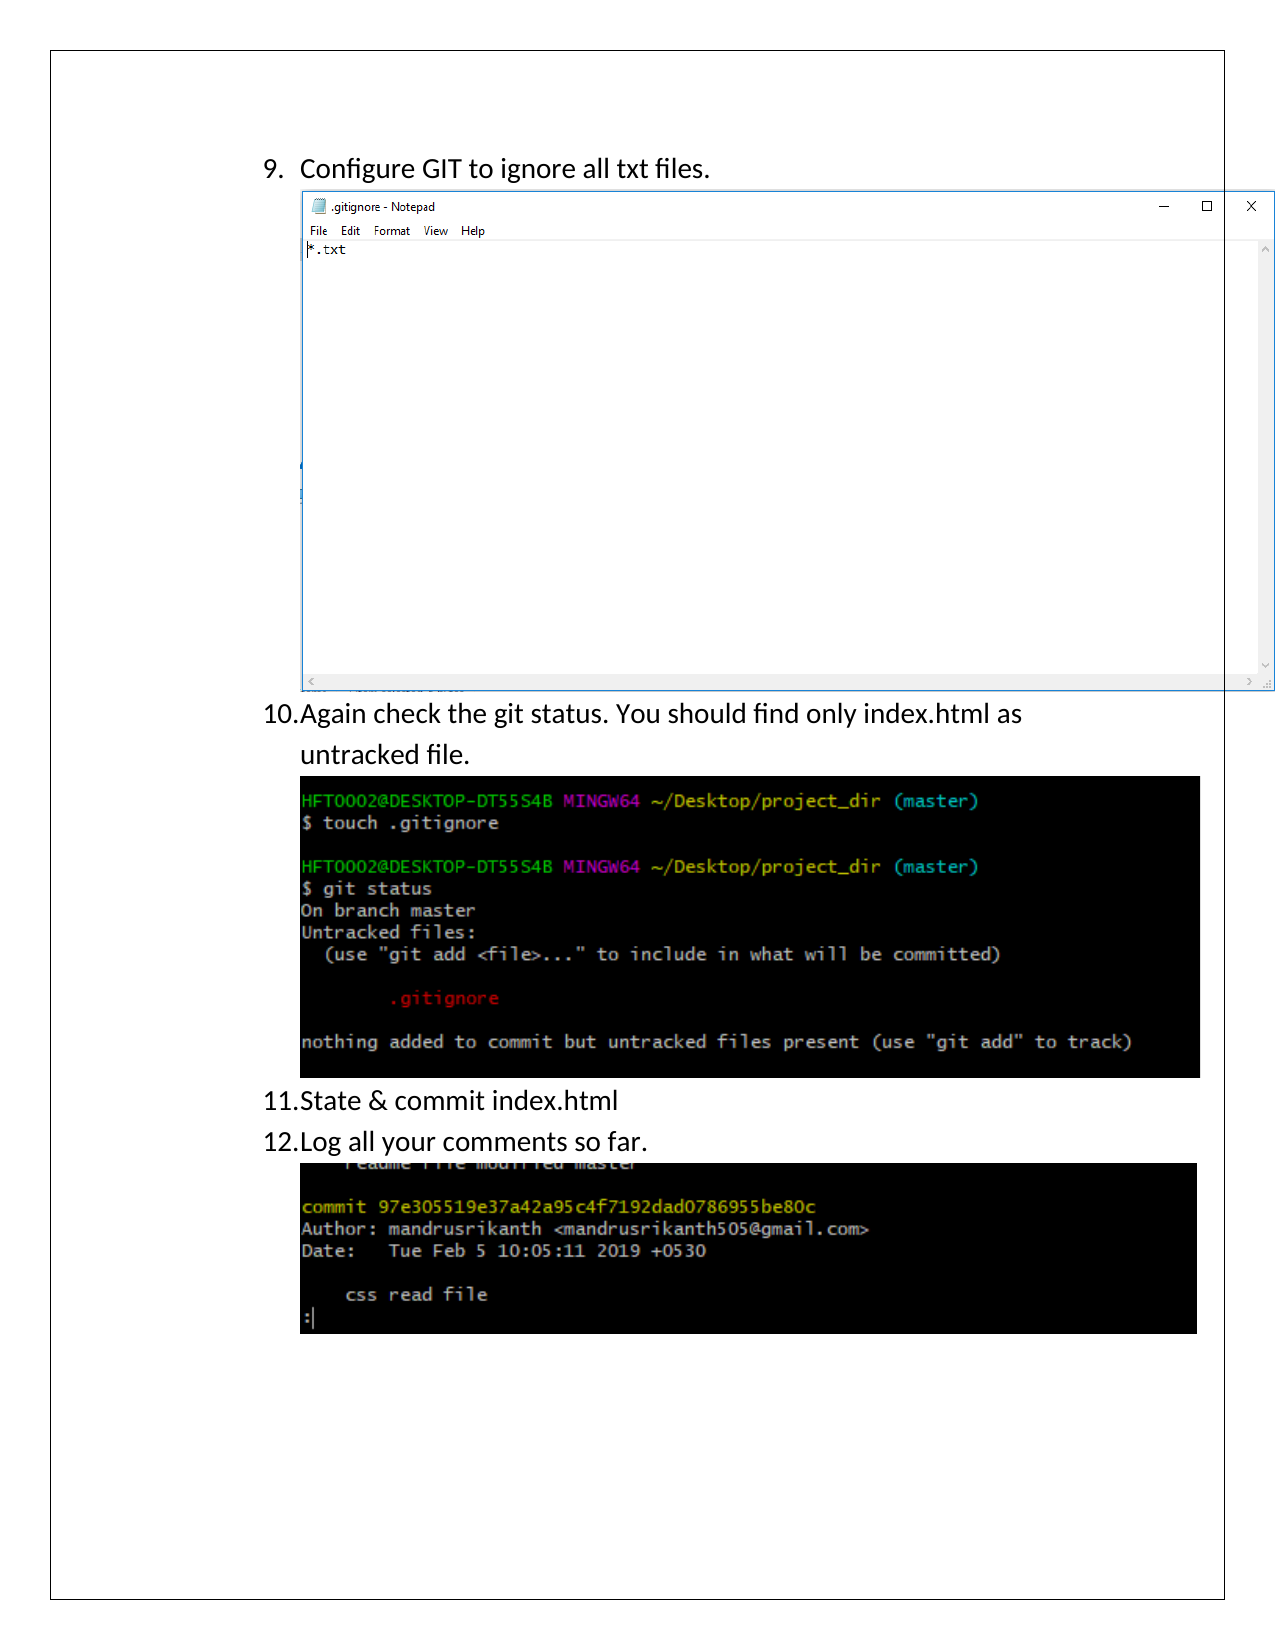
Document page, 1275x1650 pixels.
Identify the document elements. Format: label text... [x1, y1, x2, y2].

list Log all your comments so far. [262, 1123, 1125, 1158]
picture [300, 189, 1224, 692]
picture [1225, 189, 1275, 692]
picture [300, 1163, 1197, 1334]
picture [300, 776, 1200, 1078]
list State & commit index.html [262, 1082, 1125, 1117]
